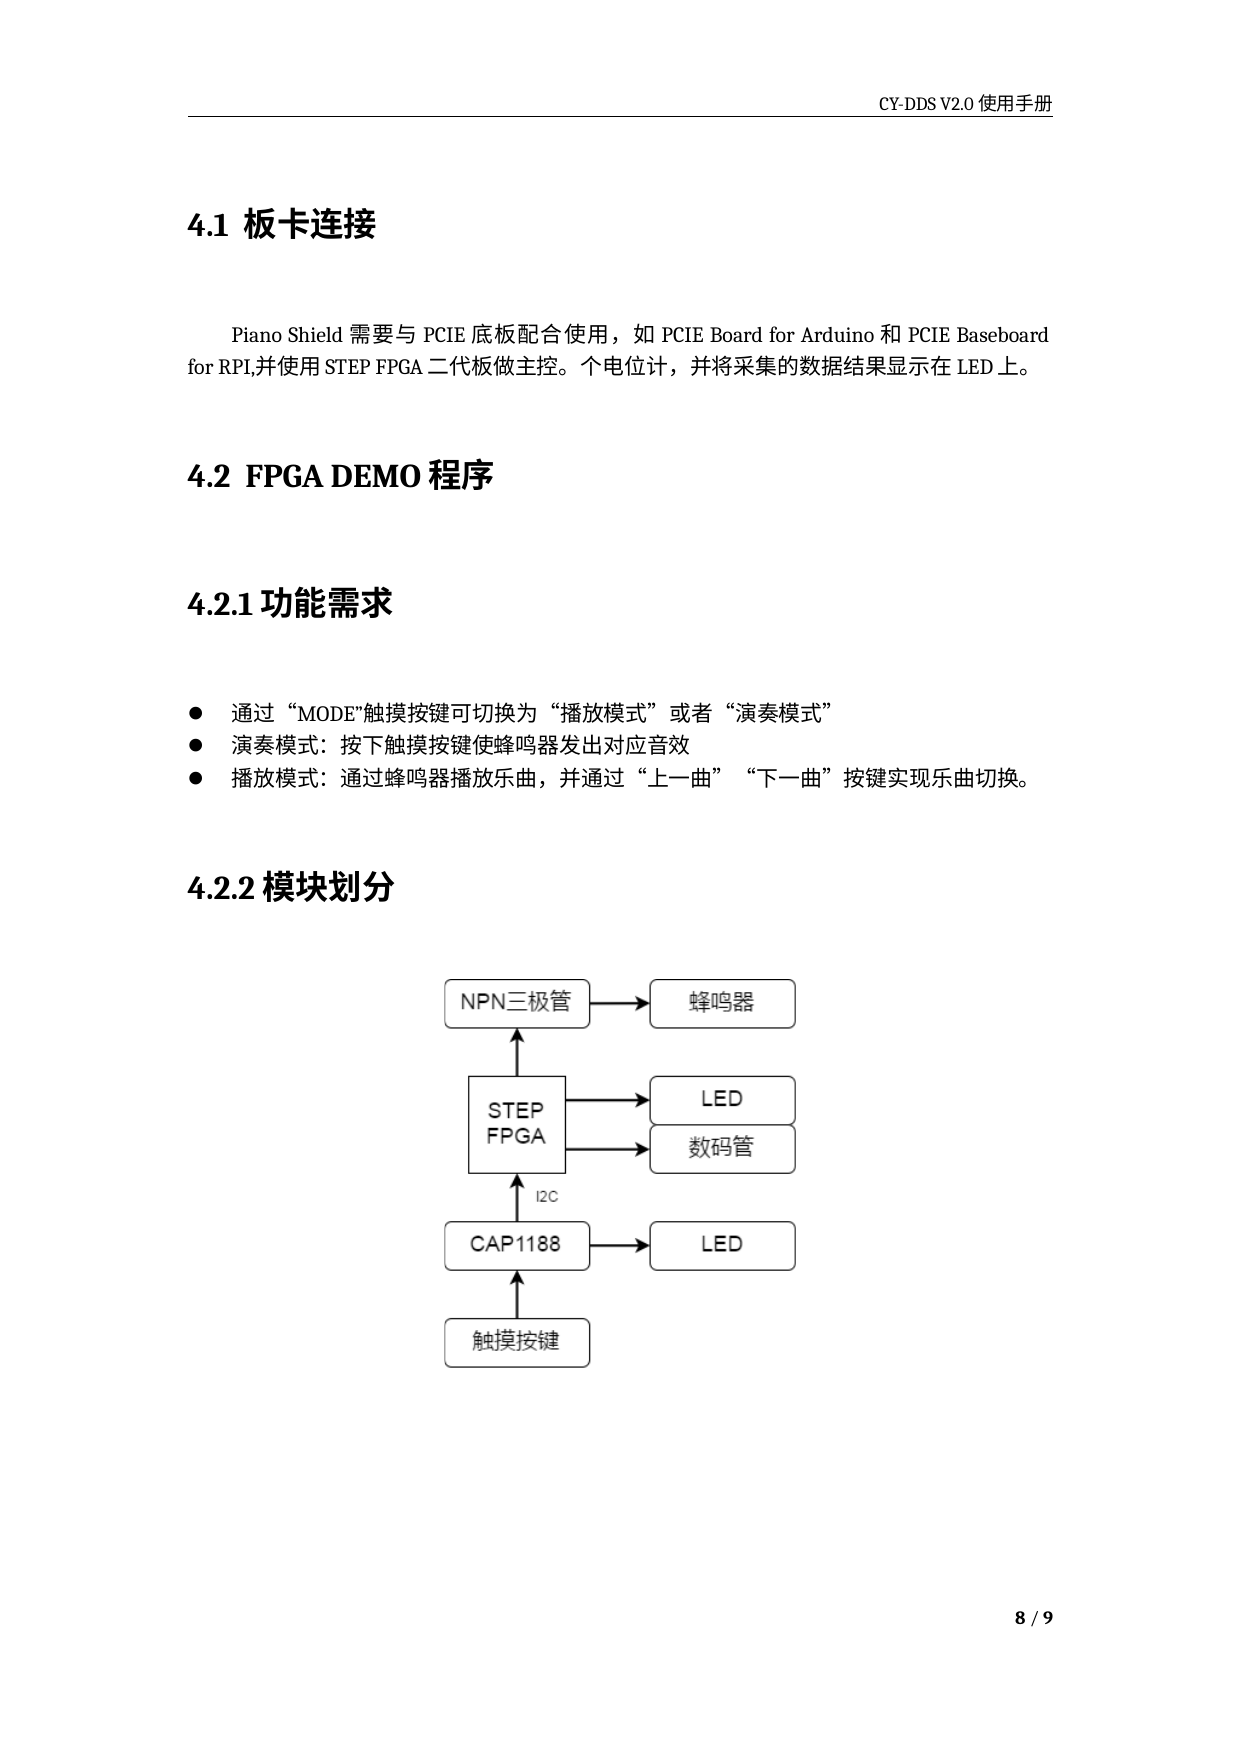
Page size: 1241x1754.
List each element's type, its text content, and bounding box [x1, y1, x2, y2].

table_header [188, 162, 1049, 381]
subtitle 4.2 FPGA DEMO程序 [187, 441, 1053, 506]
list 演奏模式：按下触摸按键使蜂鸣器发出对应音效 [187, 728, 1053, 760]
list 播放模式：通过蜂鸣器播放乐曲，并通过“上一曲”“下一曲”按键实现乐曲切换。 [187, 760, 1053, 793]
subtitle 4.2.2模块划分 [187, 852, 1053, 917]
subtitle 4.2.1功能需求 [187, 568, 1053, 633]
list 通过“MODE”触摸按键可切换为“播放模式”或者“演奏模式” [187, 695, 1053, 728]
picture [444, 979, 796, 1369]
